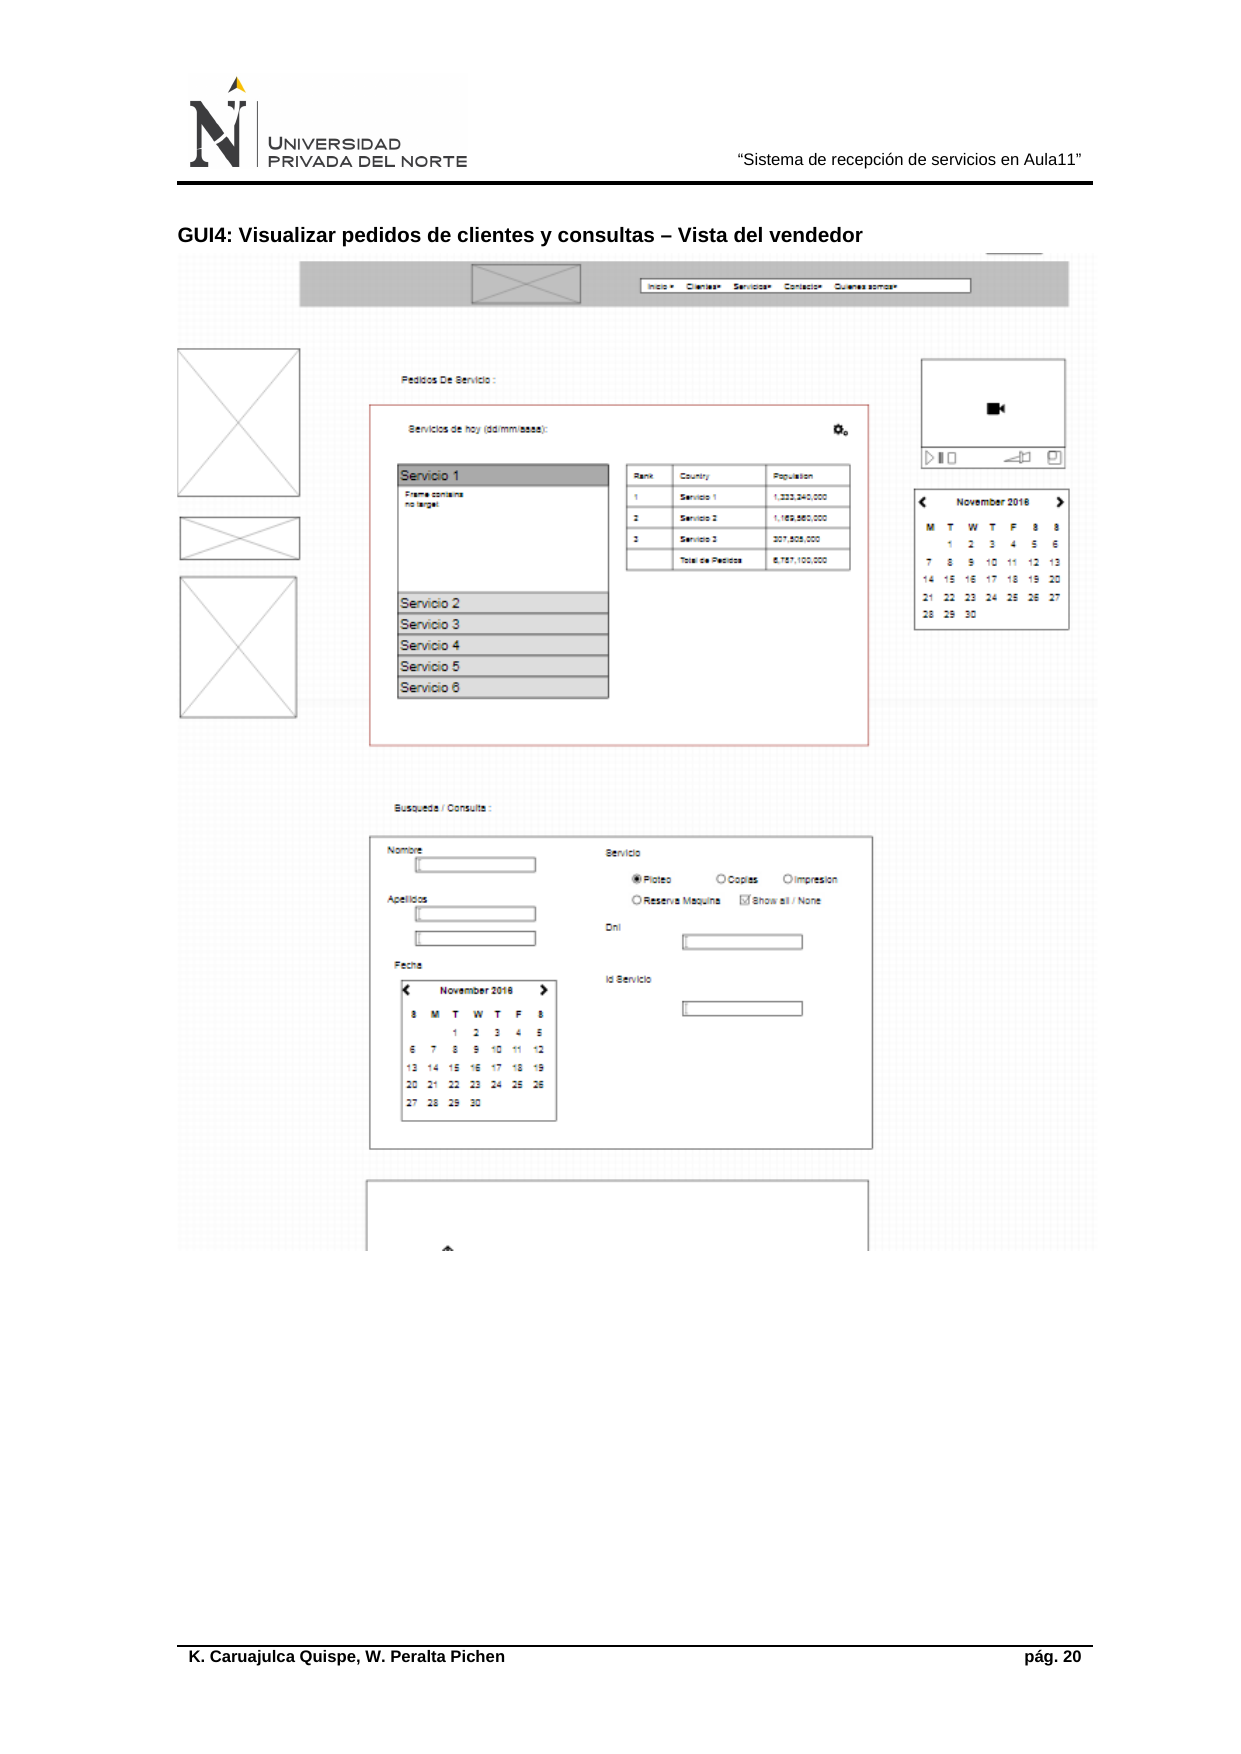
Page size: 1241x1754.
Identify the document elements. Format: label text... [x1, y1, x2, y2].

picture [177, 253, 1098, 1251]
picture [188, 73, 469, 169]
text GUI4: Visualizar pedidos de clientes y consultas – Vista del vendedor [177, 223, 1092, 247]
